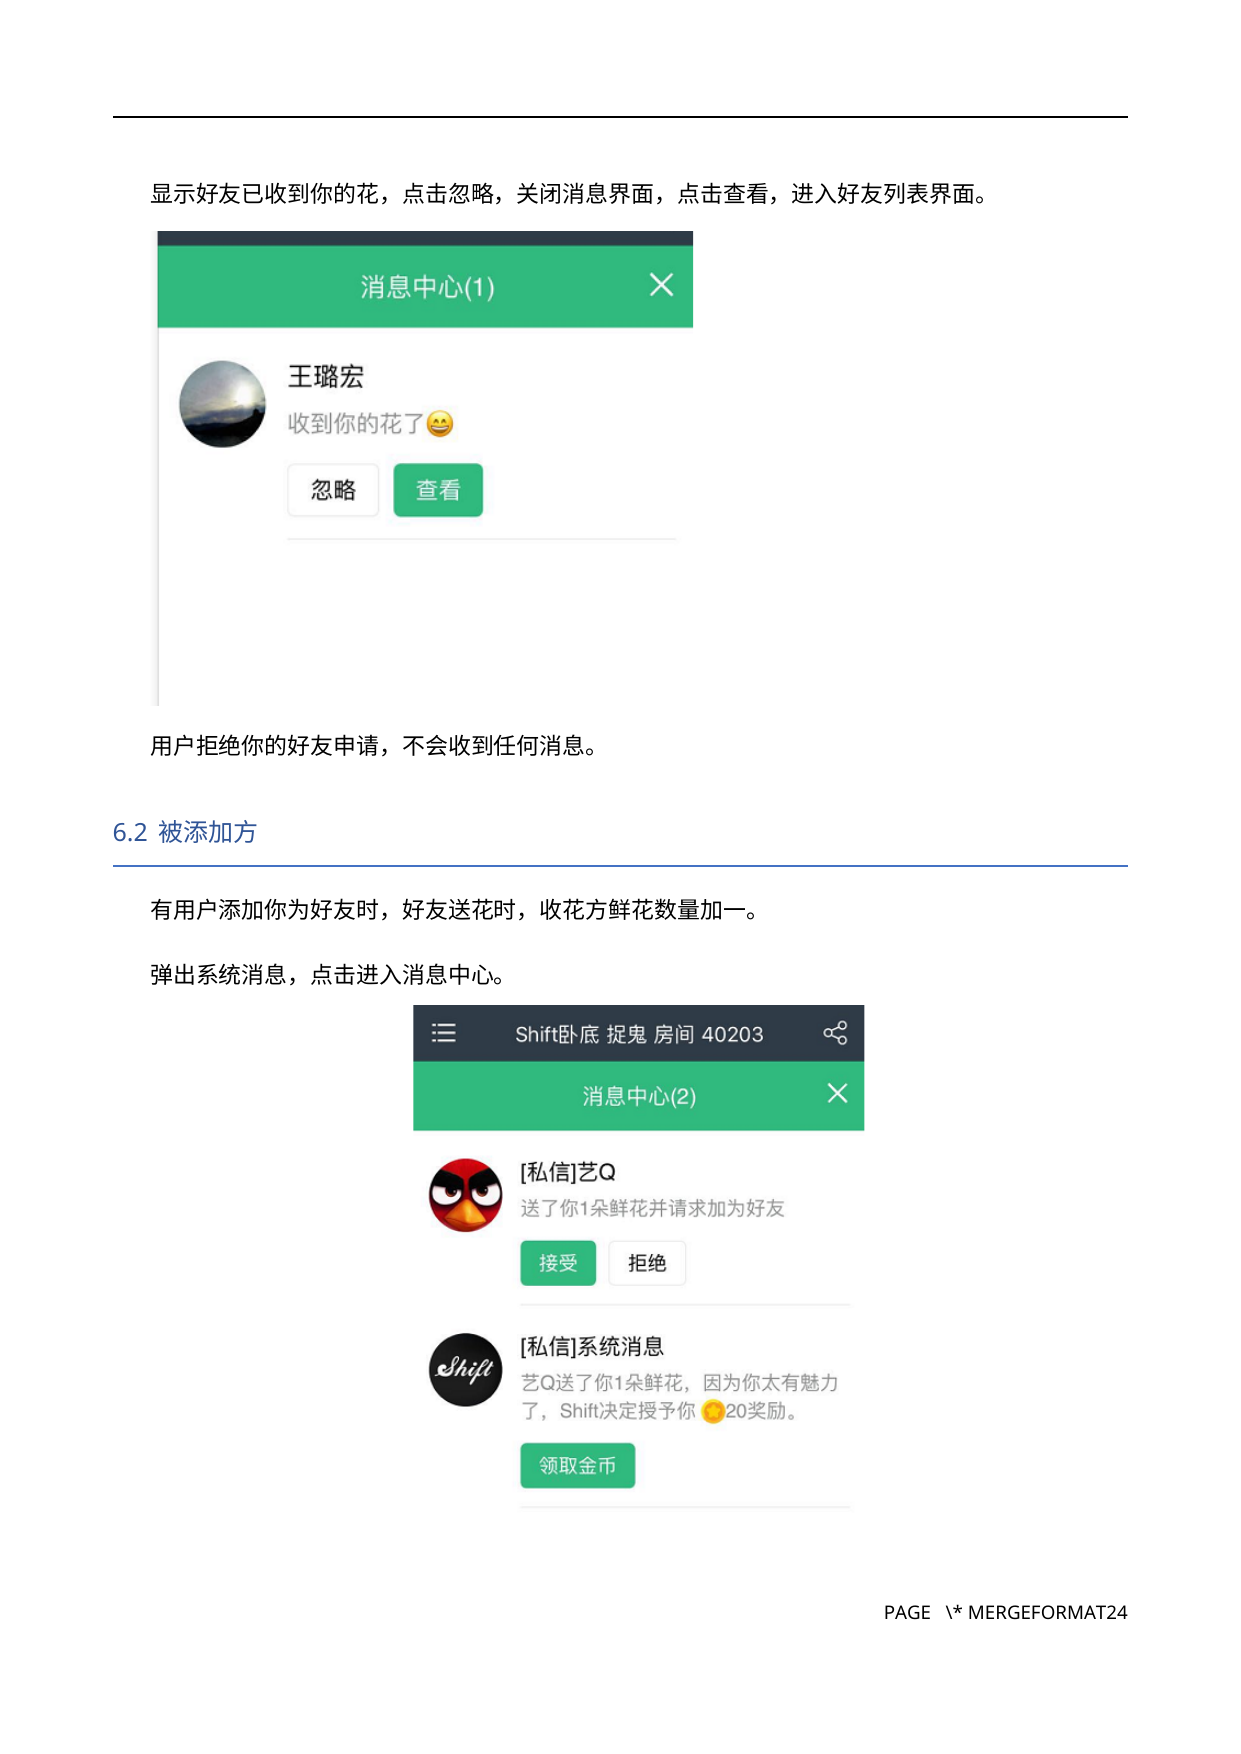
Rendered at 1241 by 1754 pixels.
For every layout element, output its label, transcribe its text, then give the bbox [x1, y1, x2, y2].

text 用户拒绝你的好友申请，不会收到任何消息。 [112, 712, 1128, 777]
subtitle 被添加方 [112, 798, 1128, 867]
text 有用户添加你为好友时，好友送花时，收花方鲜花数量加一。 [112, 876, 1128, 941]
picture [413, 1005, 865, 1547]
text 显示好友已收到你的花，点击忽略，关闭消息界面，点击查看，进入好友列表界面。 [112, 160, 1128, 225]
text 弹出系统消息，点击进入消息中心。 [112, 941, 1128, 1006]
picture [150, 231, 694, 706]
